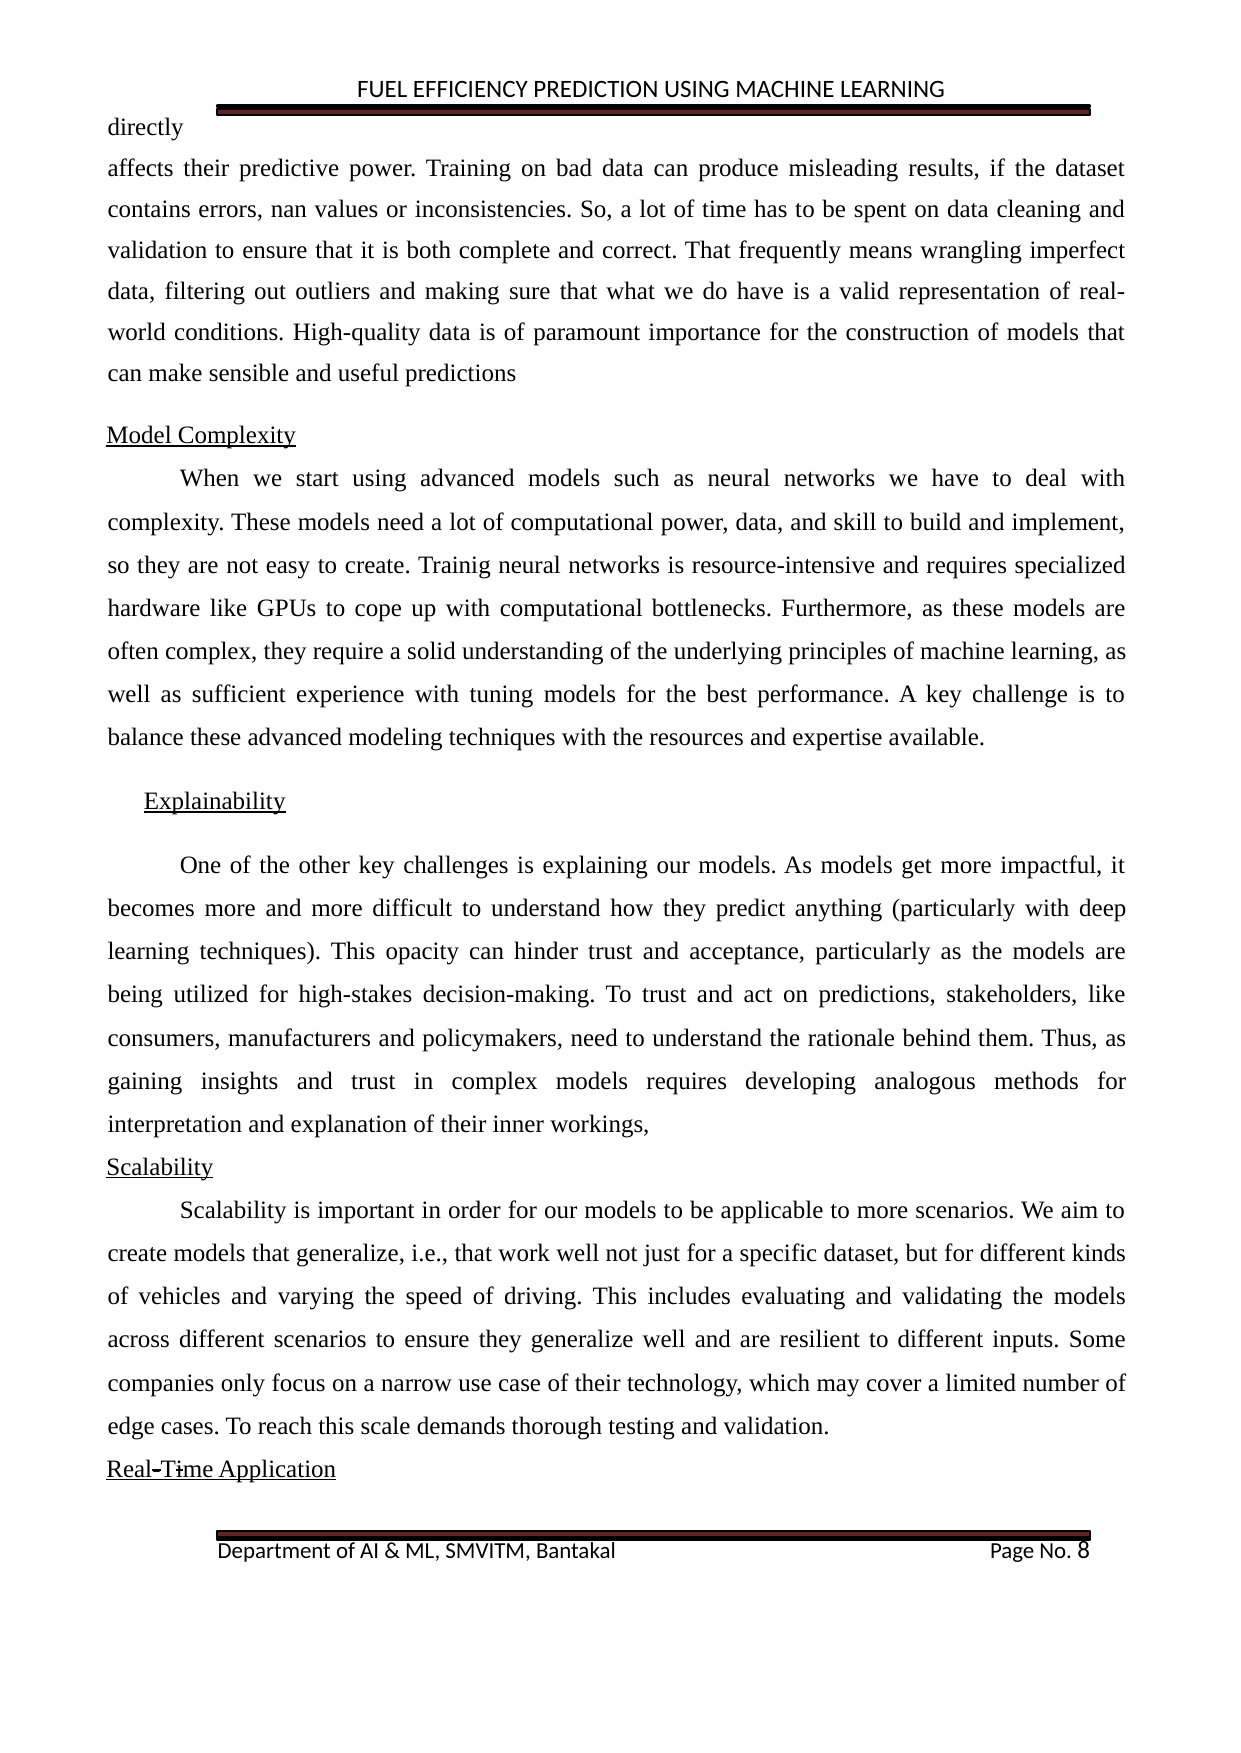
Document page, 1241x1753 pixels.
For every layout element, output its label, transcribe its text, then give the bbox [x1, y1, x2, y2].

text One of the other key challenges is explaining our models. As models get more impactful, it becomes more and more difficult to understand how they predict anything (particularly with deep learning techniques). This opacity can hinder trust and acceptance, particularly as the models are being utilized for high-stakes decision-making. To trust and act on predictions, stakeholders, like consumers, manufacturers and policymakers, need to understand the rationale behind them. Thus, as gaining insights and trust in complex models requires developing analogous methods for interpretation and explanation of their inner workings, [107, 850, 1127, 1138]
text Model Complexity [106, 420, 1127, 449]
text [107, 112, 1127, 387]
text Scalability [106, 1152, 1127, 1181]
text Explainability [107, 786, 1127, 815]
text Scalability is important in order for our models to be applicable to more scenarios. We aim to create models that generalize, i.e., that work well not just for a specific dataset, but for different kinds of vehicles and varying the speed of driving. This includes evaluating and validating the models across different scenarios to ensure they generalize well and are resilient to different inputs. Some companies only focus on a narrow use case of their technology, which may cover a limited number of edge cases. To reach this scale demands thorough testing and validation. [107, 1195, 1127, 1439]
text When we start using advanced models such as neural networks we have to deal with complexity. These models need a lot of computational power, data, and skill to build and implement, so they are not easy to create. Trainig neural networks is resource-intensive and requires specialized hardware like GPUs to cope up with computational bottlenecks. Furthermore, as these models are often complex, they require a solid understanding of the underlying principles of machine learning, as well as sufficient experience with tuning models for the best performance. A key challenge is to balance these advanced modeling techniques with the resources and expertise available. [107, 463, 1127, 751]
text Real-Time Application [106, 1454, 1127, 1483]
